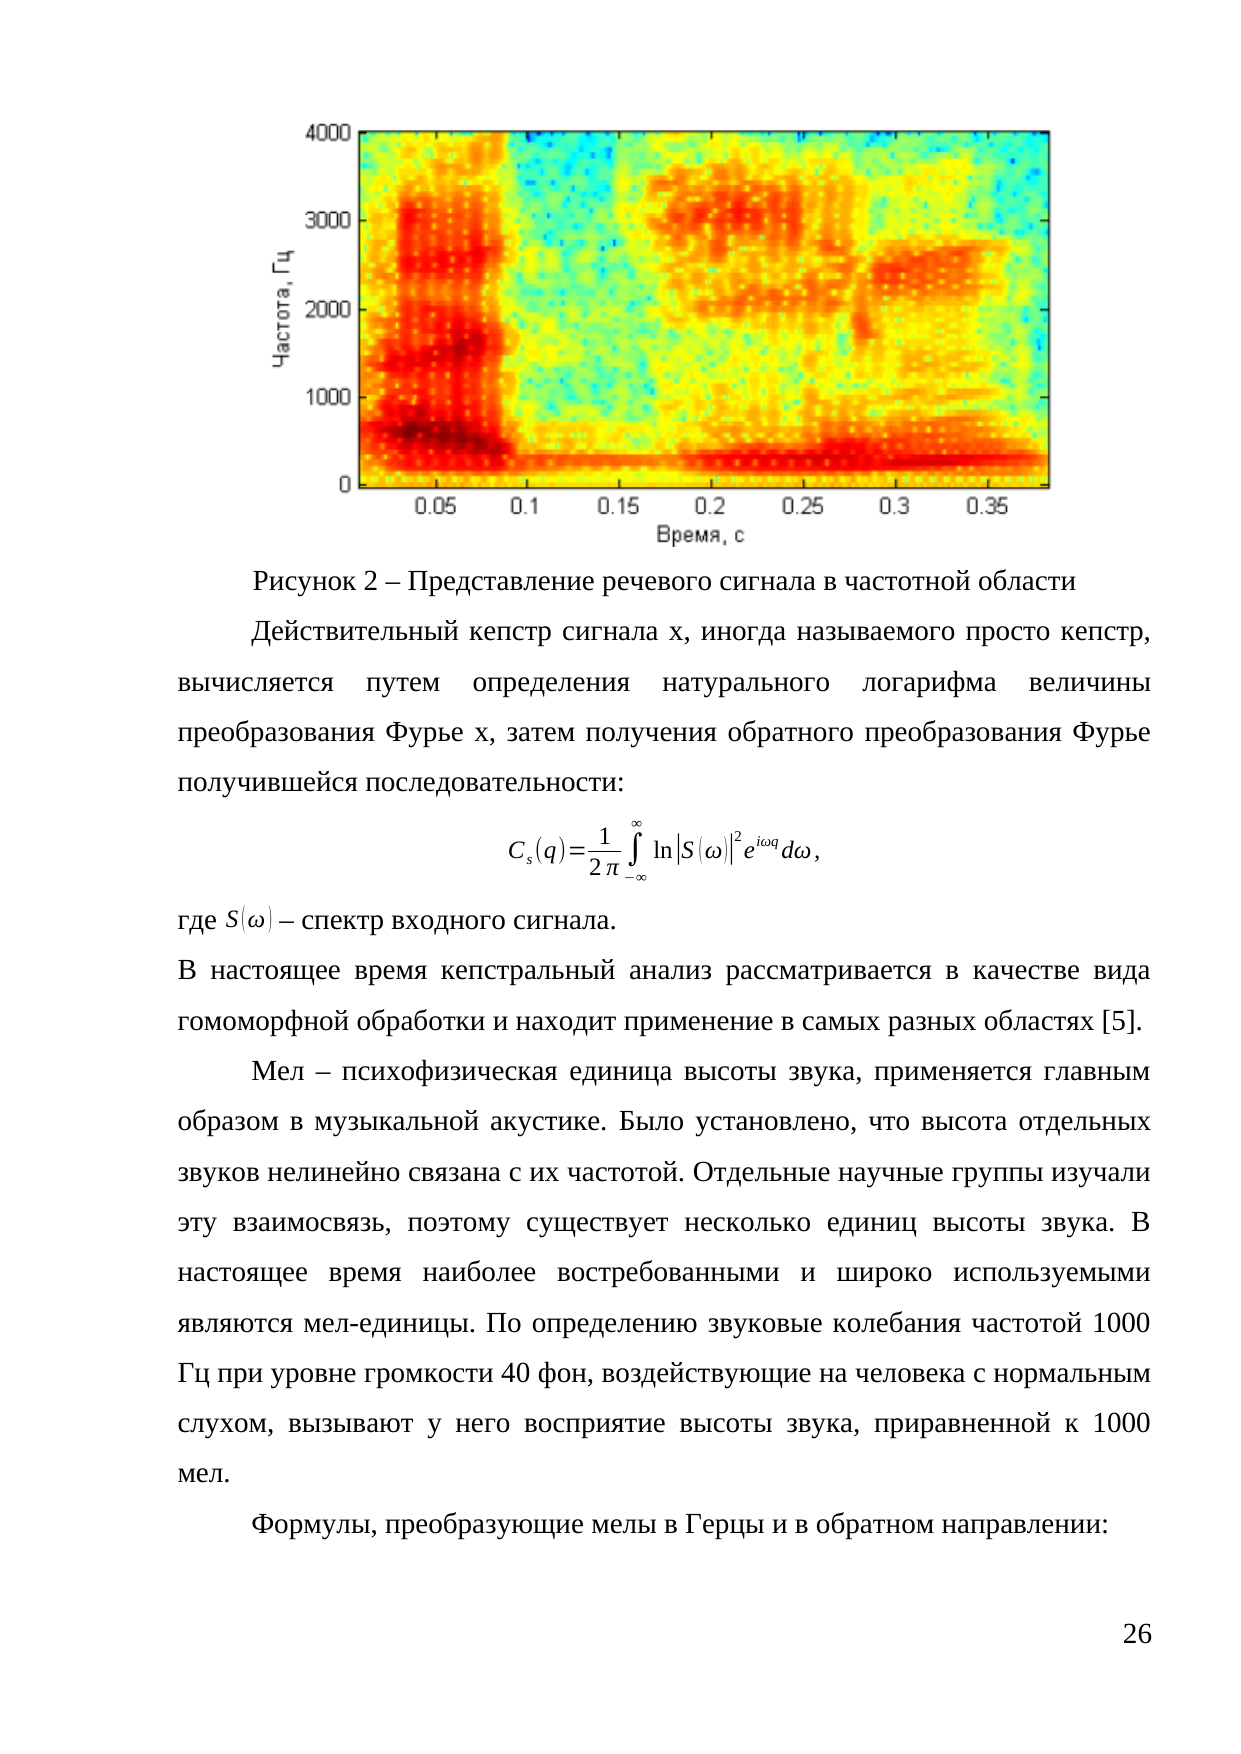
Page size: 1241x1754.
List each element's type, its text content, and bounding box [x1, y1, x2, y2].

text Формулы, преобразующие мелы в Герцы и в обратном направлении: [177, 1506, 1152, 1539]
text В настоящее время кепстральный анализ рассматривается в качестве вида гомоморфной обработки и находит применение в самых разных областях [5]. [177, 952, 1152, 1036]
text Мел – психофизическая единица высоты звука, применяется главным образом в музыкальной акустике. Было установлено, что высота отдельных звуков нелинейно связана с их частотой. Отдельные научные группы изучали эту взаимосвязь, поэтому существует несколько единиц высоты звука. В настоящее время наиболее востребованными и широко используемыми являются мел-единицы. По определению звуковые колебания частотой 1000 Гц при уровне громкости 40 фон, воздействующие на человека с нормальным слухом, вызывают у него восприятие высоты звука, приравненной к 1000 мел. [177, 1053, 1152, 1489]
picture [262, 118, 1067, 547]
text Действительный кепстр сигнала x, иногда называемого просто кепстр, вычисляется путем определения натурального логарифма величины преобразования Фурье x, затем получения обратного преобразования Фурье получившейся последовательности: [177, 613, 1152, 798]
text Рисунок 2 – Представление речевого сигнала в частотной области [177, 563, 1152, 597]
text где – спектр входного сигнала. [177, 902, 1152, 936]
